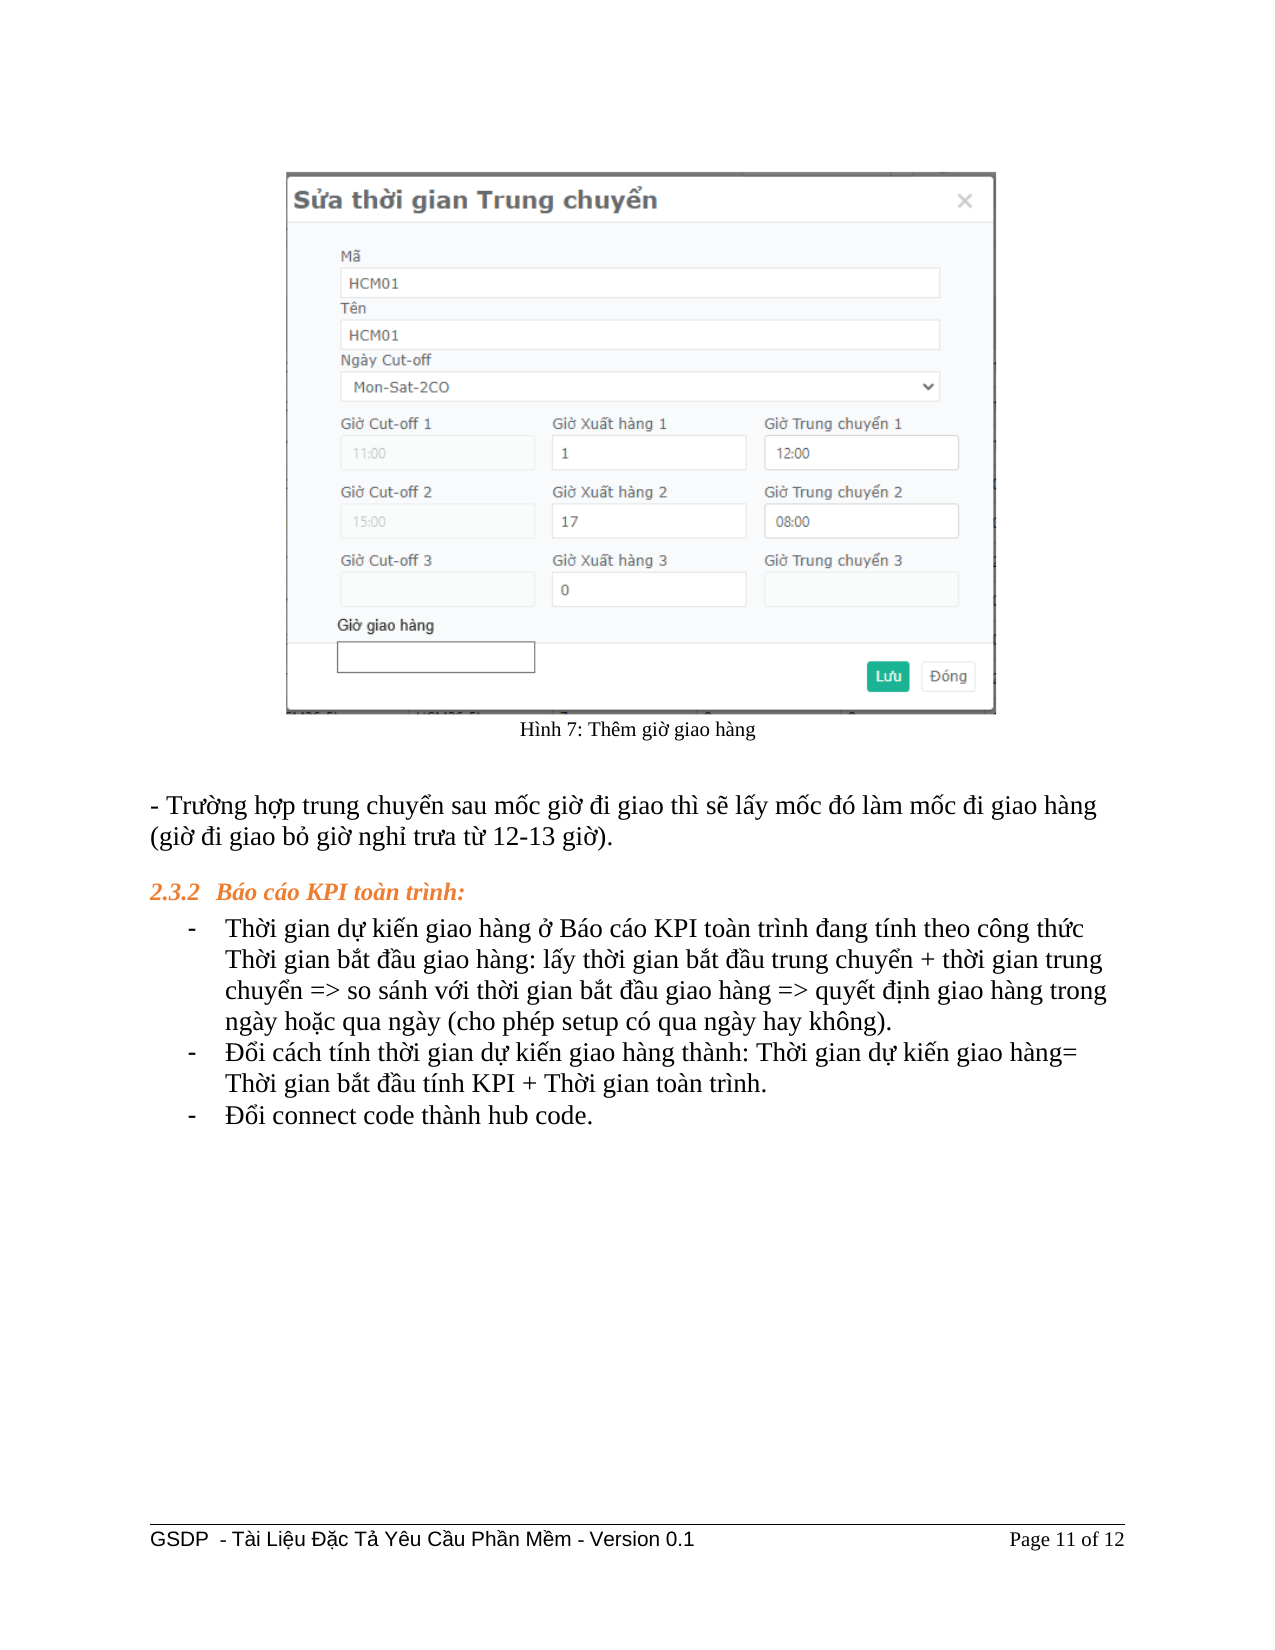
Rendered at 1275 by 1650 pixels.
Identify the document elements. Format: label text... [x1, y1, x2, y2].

text Hình 7: Thêm giờ giao hàng [150, 717, 1125, 741]
list Đổi cách tính thời gian dự kiến giao hàng thành: Thời gian dự kiến giao hàng= Thời gian bắt đầu tính KPI + Thời gian toàn trình. [187, 1036, 1125, 1099]
subtitle Báo cáo KPI toàn trình: [150, 877, 1125, 905]
list Đổi connect code thành hub code. [187, 1099, 1125, 1130]
text - Trường hợp trung chuyển sau mốc giờ đi giao thì sẽ lấy mốc đó làm mốc đi giao hàng (giờ đi giao bỏ giờ nghỉ trưa từ 12-13 giờ). [150, 789, 1125, 852]
list Thời gian dự kiến giao hàng ở Báo cáo KPI toàn trình đang tính theo công thức Thời gian bắt đầu giao hàng: lấy thời gian bắt đầu trung chuyển + thời gian trung chuyển => so sánh với thời gian bắt đầu giao hàng => quyết định giao hàng trong ngày hoặc qua ngày (cho phép setup có qua ngày hay không). [187, 912, 1125, 1036]
picture [278, 165, 997, 718]
